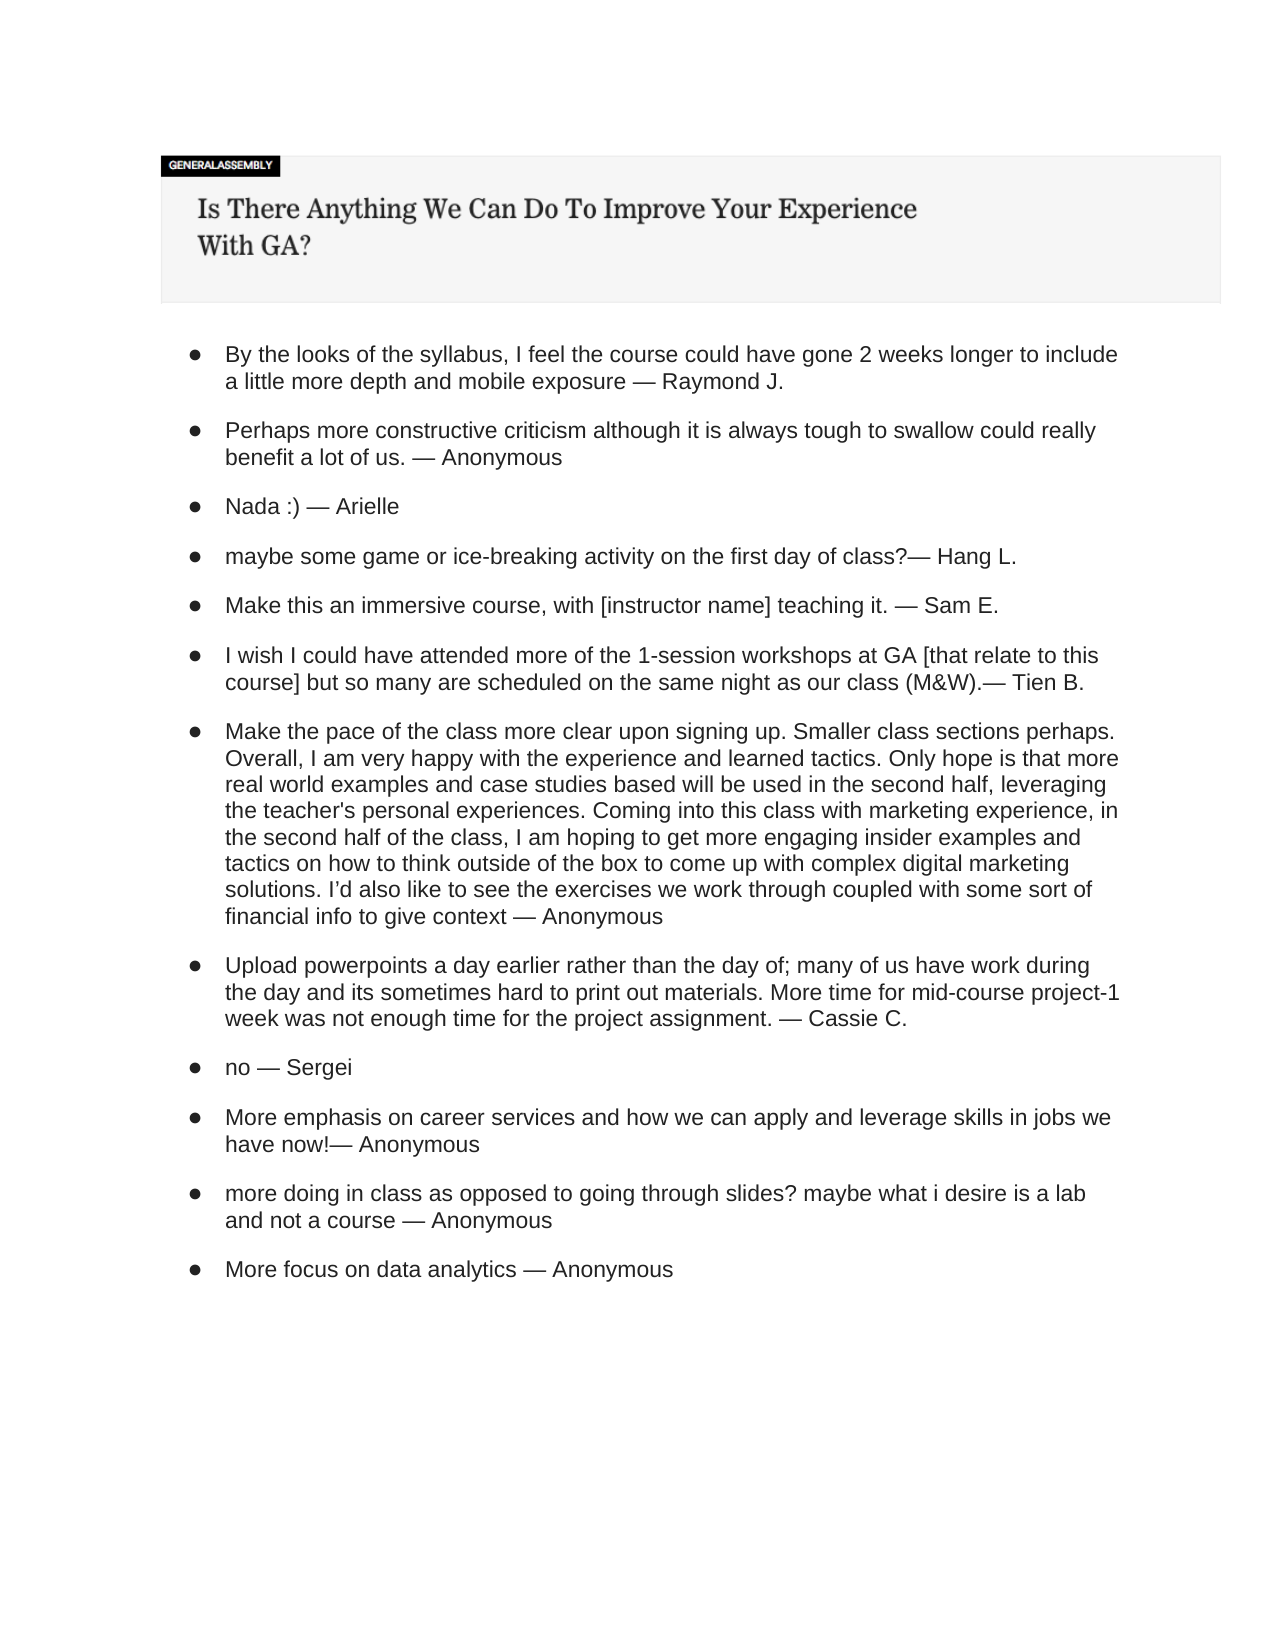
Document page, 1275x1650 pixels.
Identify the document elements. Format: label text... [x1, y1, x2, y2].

list Perhaps more constructive criticism although it is always tough to swallow could really benefit a lot of us. — Anonymous [225, 415, 1125, 470]
picture [150, 150, 1242, 304]
list Upload powerpoints a day earlier rather than the day of; many of us have work during the day and its sometimes hard to print out materials. More time for mid-course project-1 week was not enough time for the project assignment. — Cassie C. [187, 950, 1125, 1031]
list no — Sergei [225, 1052, 1125, 1081]
list more doing in class as opposed to going through slides? maybe what i desire is a lab and not a course — Anonymous [187, 1178, 1125, 1233]
list maybe some game or ice-breaking activity on the first day of class?— Hang L. [225, 541, 1125, 569]
list More focus on data analytics — Anonymous [225, 1254, 1125, 1282]
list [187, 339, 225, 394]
list By the looks of the syllabus, I feel the course could have gone 2 weeks longer to include a little more depth and mobile exposure — Raymond J. [225, 339, 1125, 394]
list More emphasis on career services and how we can apply and leverage skills in jobs we have now!— Anonymous [187, 1102, 1125, 1157]
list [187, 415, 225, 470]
list I wish I could have attended more of the 1-session workshops at GA [that relate to this course] but so many are scheduled on the same night as our class (M&W).— Tien B. [187, 640, 1125, 695]
list Nada :) — Arielle [225, 491, 1125, 520]
list Make this an immersive course, with [instructor name] teaching it. — Sam E. [225, 590, 1125, 619]
list Make the pace of the class more clear upon signing up. Smaller class sections perhaps. Overall, I am very happy with the experience and learned tactics. Only hope is that more real world examples and case studies based will be used in the second half, leveraging the teacher's personal experiences. Coming into this class with marketing experience, in the second half of the class, I am hoping to get more engaging insider examples and tactics on how to think outside of the box to come up with complex digital marketing solutions. I’d also like to see the exercises we work through coupled with some sort of financial info to give context — Anonymous [187, 716, 1125, 929]
